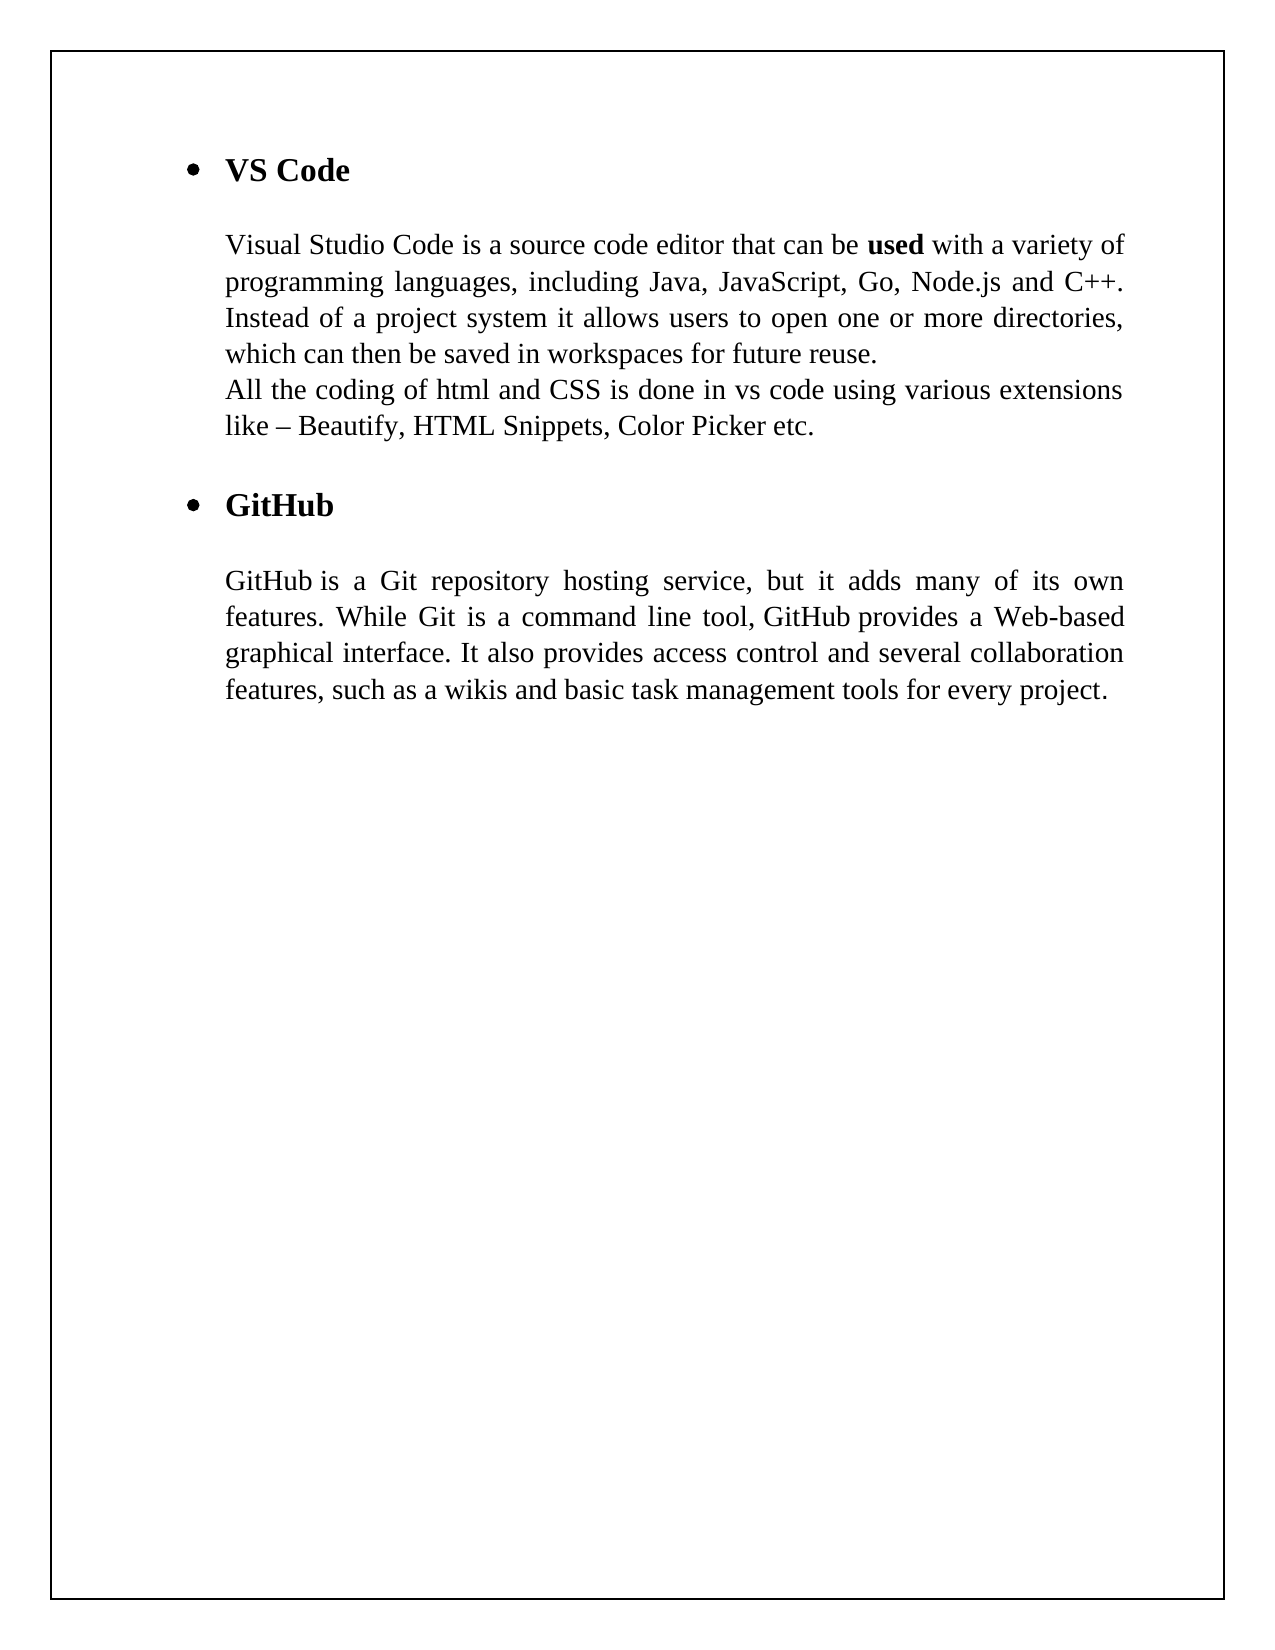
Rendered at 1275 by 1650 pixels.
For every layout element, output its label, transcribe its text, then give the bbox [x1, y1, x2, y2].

list GitHub is a Git repository hosting service, but it adds many of its own features. While Git is a command line tool, GitHub provides a Web-based graphical interface. It also provides access control and several collaboration features, such as a wikis and basic task management tools for every project. [225, 669, 1125, 705]
list Visual Studio Code is a source code editor that can be used with a variety of programming languages, including Java, JavaScript, Go, Node.js and C++. Instead of a project system it allows users to open one or more directories, which can then be saved in workspaces for future reuse. [225, 333, 1125, 369]
list VS Code [187, 150, 1125, 188]
list Visual Studio Code is a source code editor that can be used with a variety of programming languages, including Java, JavaScript, Go, Node.js and C++. Instead of a project system it allows users to open one or more directories, which can then be saved in workspaces for future reuse. [225, 242, 1125, 264]
list GitHub [187, 486, 1125, 524]
list All the coding of html and CSS is done in vs code using various extensions like – Beautify, HTML Snippets, Color Picker etc. [225, 372, 1125, 442]
